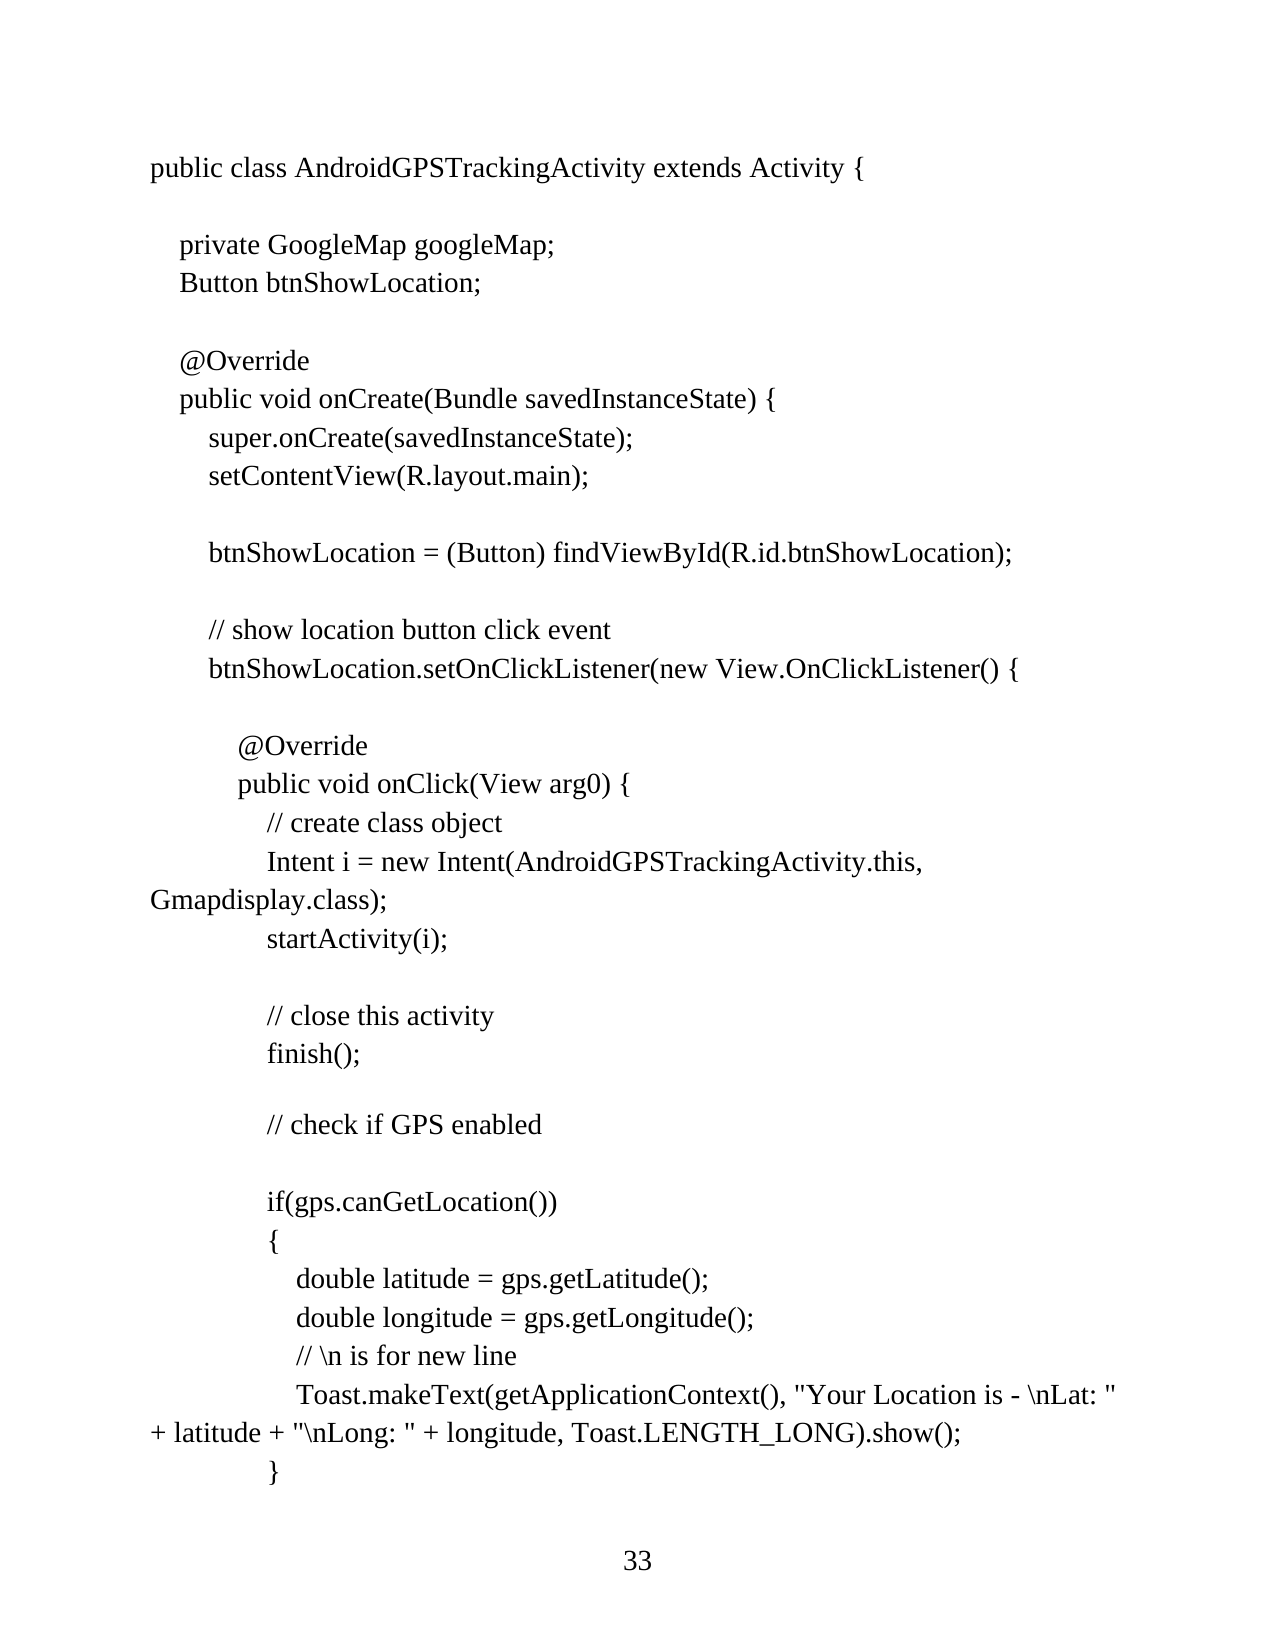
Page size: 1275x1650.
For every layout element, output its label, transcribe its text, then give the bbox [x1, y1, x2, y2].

text if(gps.canGetLocation()) [150, 1184, 1125, 1218]
text private GoogleMap googleMap; [150, 227, 1125, 261]
text double latitude = gps.getLatitude(); [150, 1261, 1125, 1295]
text startActivity(i); [150, 921, 1125, 954]
text @Override [150, 343, 1125, 376]
text setContentView(R.layout.main); [150, 458, 1125, 492]
text super.onCreate(savedInstanceState); [150, 420, 1125, 453]
text btnShowLocation = (Button) findViewById(R.id.btnShowLocation); [150, 535, 1125, 569]
text { [150, 1223, 1125, 1256]
text double longitude = gps.getLongitude(); [150, 1300, 1125, 1333]
text Toast.makeText(getApplicationContext(), "Your Location is - \nLat: " + latitude + "\nLong: " + longitude, Toast.LENGTH_LONG).show(); [150, 1377, 1125, 1449]
text finish(); [150, 1036, 1125, 1070]
text // check if GPS enabled [150, 1107, 1125, 1141]
text public void onClick(View arg0) { [150, 767, 1125, 800]
text @Override [150, 728, 1125, 762]
text } [150, 1454, 1125, 1488]
text public class AndroidGPSTrackingActivity extends Activity { [150, 150, 1125, 183]
text // \n is for new line [150, 1338, 1125, 1372]
text Button btnShowLocation; [150, 266, 1125, 299]
text btnShowLocation.setOnClickListener(new View.OnClickListener() { [150, 651, 1125, 684]
text // show location button click event [150, 612, 1125, 646]
text // close this activity [150, 998, 1125, 1031]
text // create class object [150, 805, 1125, 839]
text Intent i = new Intent(AndroidGPSTrackingActivity.this, Gmapdisplay.class); [150, 844, 1125, 916]
text public void onCreate(Bundle savedInstanceState) { [150, 381, 1125, 415]
